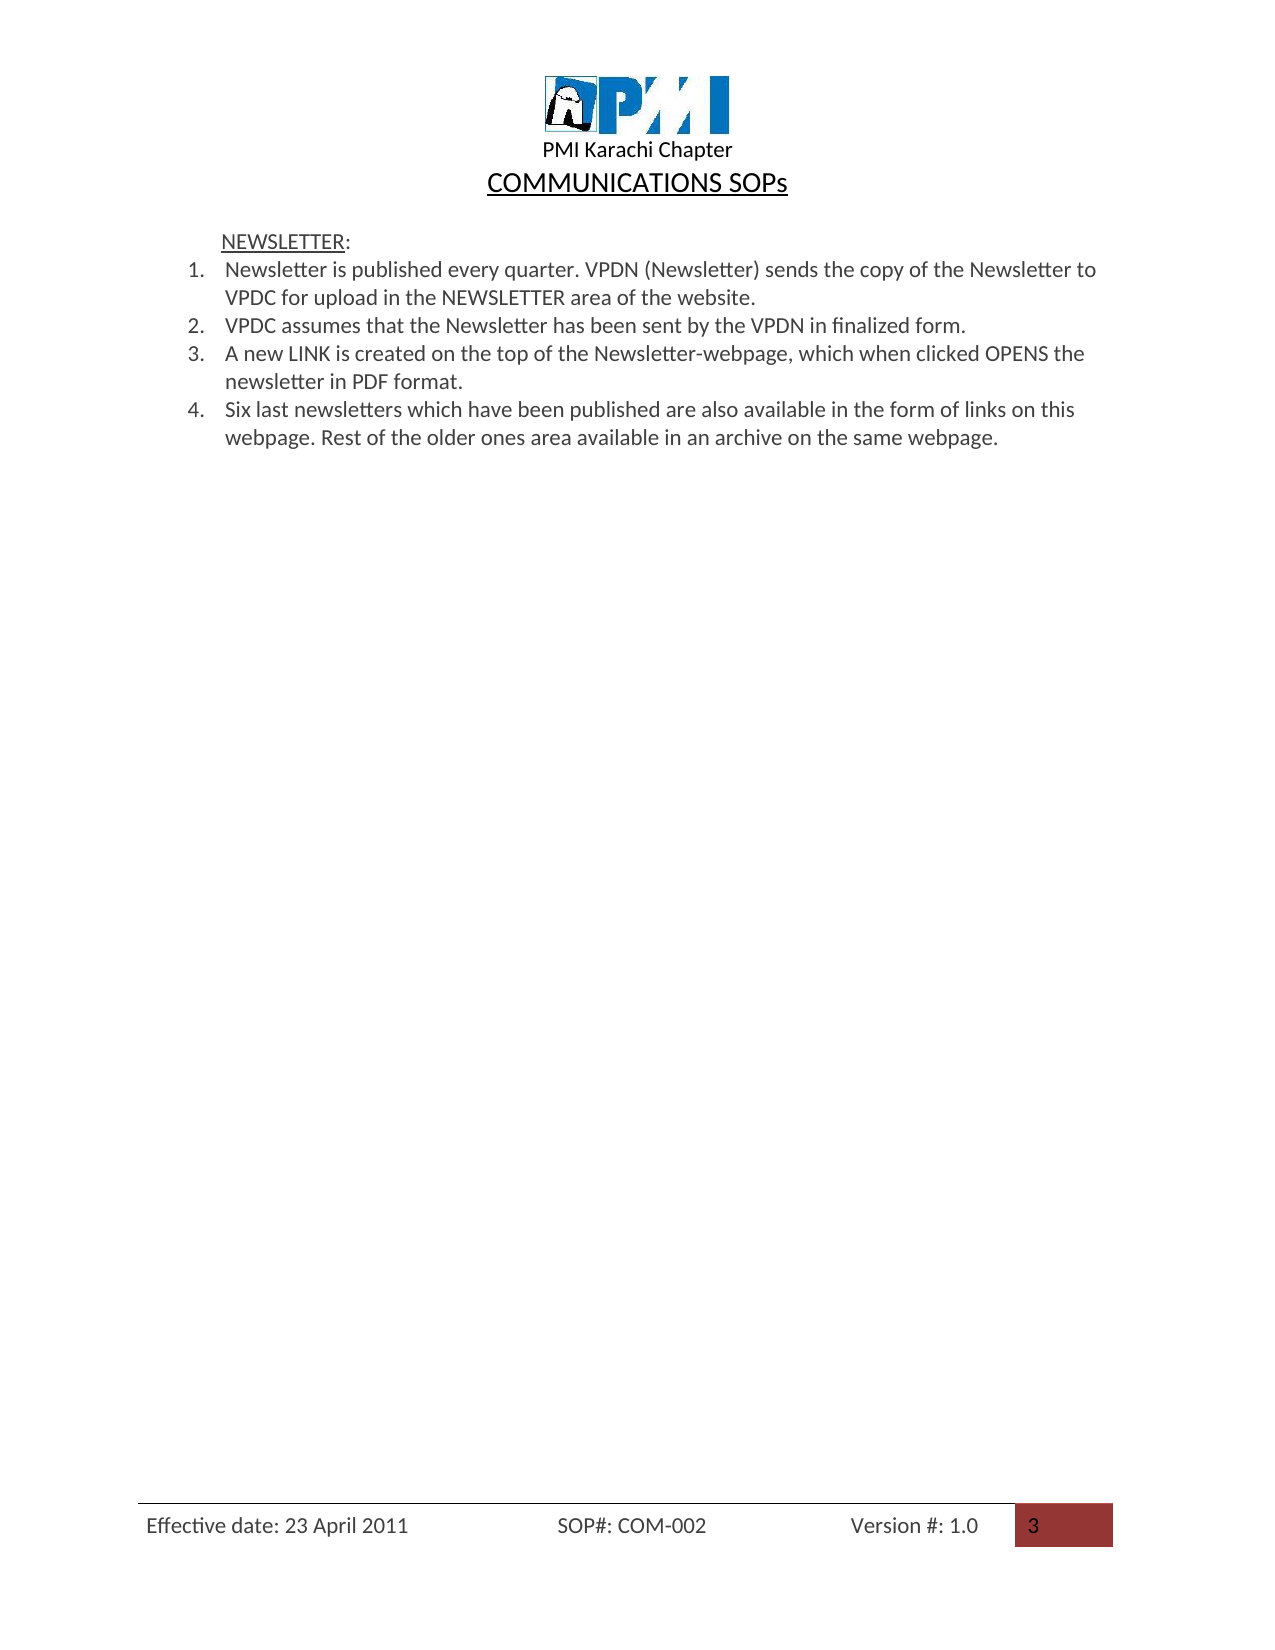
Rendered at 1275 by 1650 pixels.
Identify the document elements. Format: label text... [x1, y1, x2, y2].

list A new LINK is created on the top of the Newsletter-webpage, which when clicked OPENS the newsletter in PDF format. [187, 339, 1125, 395]
list VPDC assumes that the Newsletter has been sent by the VPDN in finalized form. [187, 311, 1125, 339]
list NEWSLETTER: [221, 227, 1125, 255]
list Newsletter is published every quarter. VPDN (Newsletter) sends the copy of the Newsletter to VPDC for upload in the NEWSLETTER area of the website. [187, 255, 1125, 311]
list Six last newsletters which have been published are also available in the form of links on this webpage. Rest of the older ones area available in an archive on the same webpage. [187, 395, 1125, 451]
picture [543, 75, 732, 136]
